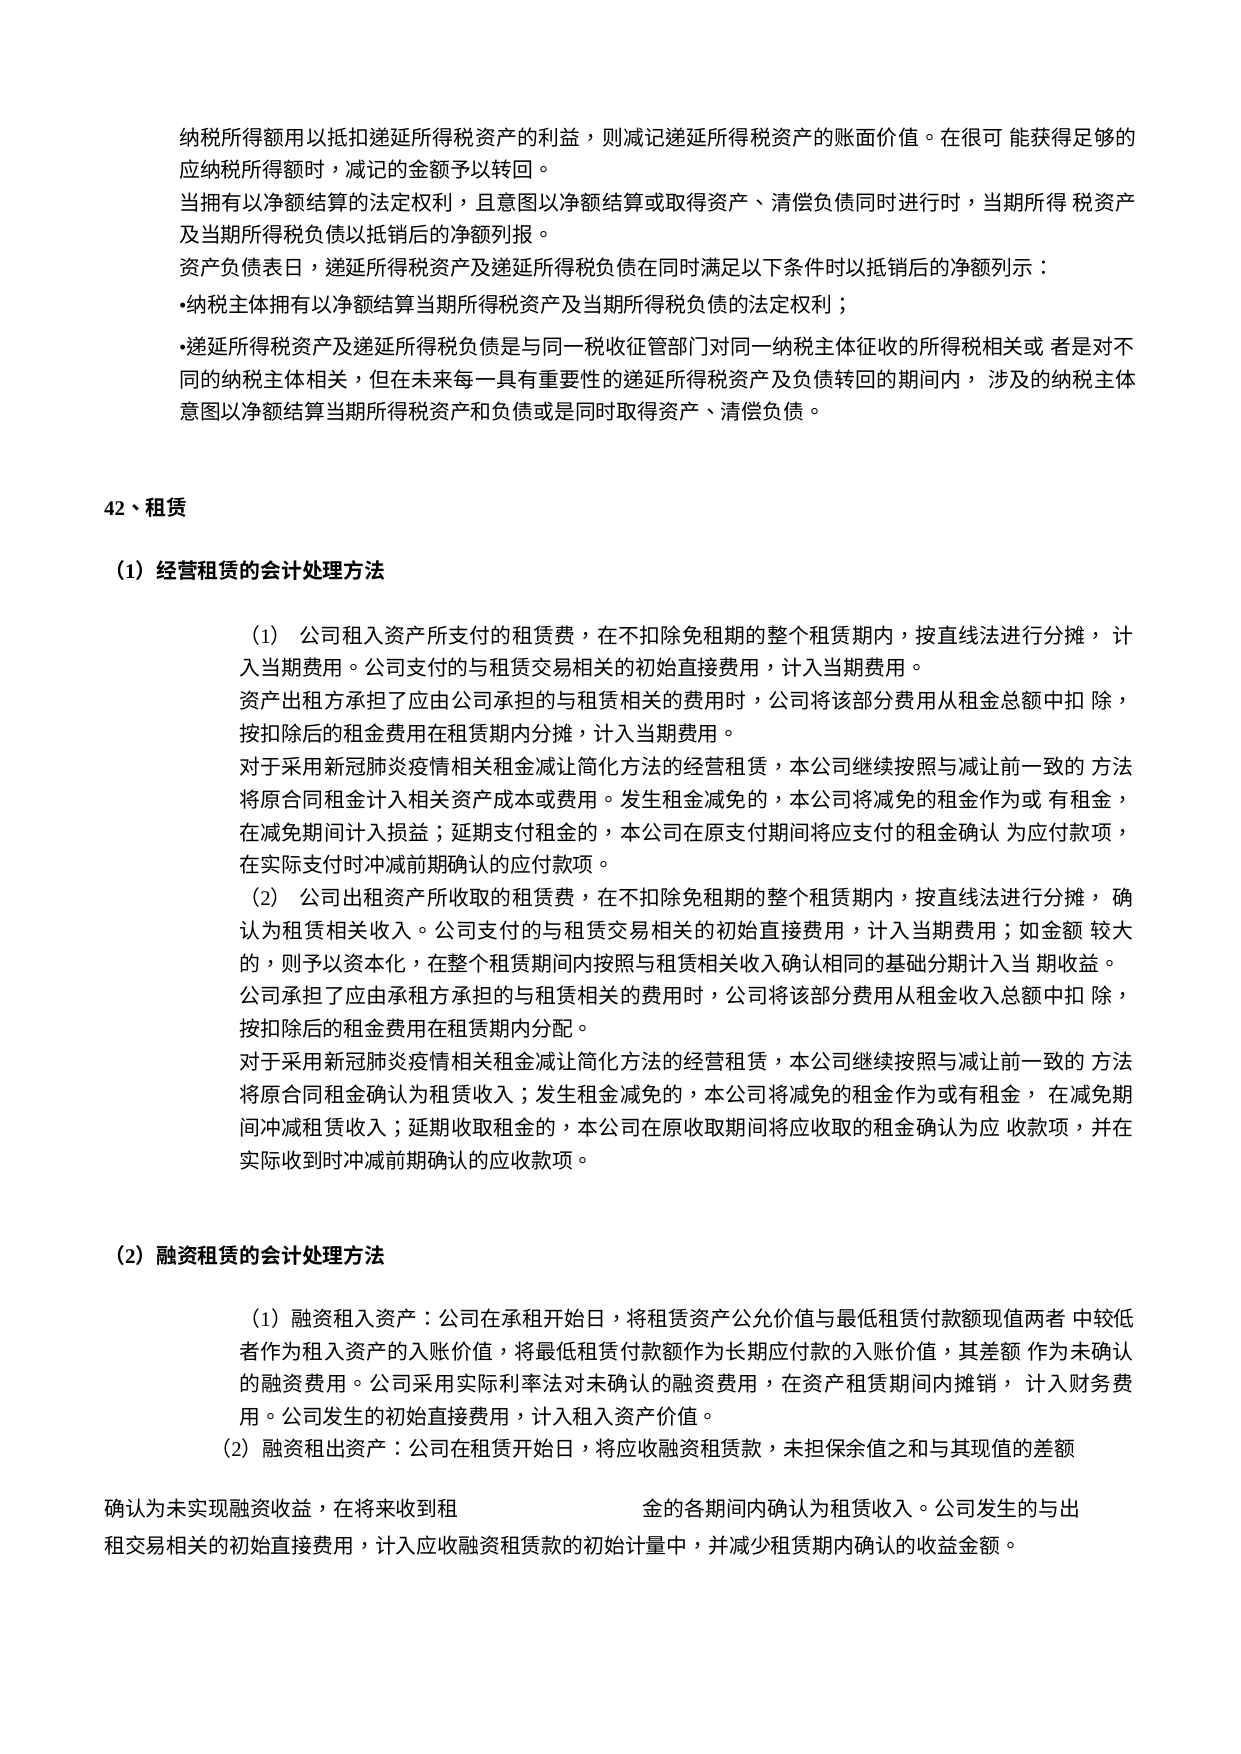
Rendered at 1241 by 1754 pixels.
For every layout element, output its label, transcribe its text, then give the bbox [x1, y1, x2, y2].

text （2） 公司出租资产所收取的租赁费，在不扣除免租期的整个租赁期内，按直线法进行分摊， 确认为租赁相关收入。公司支付的与租赁交易相关的初始直接费用，计入当期费用；如金额 较大的，则予以资本化，在整个租赁期间内按照与租赁相关收入确认相同的基础分期计入当 期收益。 [239, 879, 1136, 978]
text 对于采用新冠肺炎疫情相关租金减让简化方法的经营租赁，本公司继续按照与减让前一致的 方法将原合同租金计入相关资产成本或费用。发生租金减免的，本公司将减免的租金作为或 有租金，在减免期间计入损益；延期支付租金的，本公司在原支付期间将应支付的租金确认 为应付款项，在实际支付时冲减前期确认的应付款项。 [239, 748, 1136, 879]
text （1） 公司租入资产所支付的租赁费，在不扣除免租期的整个租赁期内，按直线法进行分摊， 计入当期费用。公司支付的与租赁交易相关的初始直接费用，计入当期费用。 [239, 617, 1136, 682]
subtitle （1）经营租赁的会计处理方法 [104, 553, 1136, 586]
text •纳税主体拥有以净额结算当期所得税资产及当期所得税负债的法定权利； [104, 290, 1136, 319]
subtitle 42、租赁 [104, 489, 1136, 521]
subtitle （2）融资租赁的会计处理方法 [104, 1237, 1136, 1269]
text 资产出租方承担了应由公司承担的与租赁相关的费用时，公司将该部分费用从租金总额中扣 除，按扣除后的租金费用在租赁期内分摊，计入当期费用。 [239, 682, 1136, 748]
text 租交易相关的初始直接费用，计入应收融资租赁款的初始计量中，并减少租赁期内确认的收益金额。 [104, 1531, 1136, 1560]
text 对于采用新冠肺炎疫情相关租金减让简化方法的经营租赁，本公司继续按照与减让前一致的 方法将原合同租金确认为租赁收入；发生租金减免的，本公司将减免的租金作为或有租金， 在减免期间冲减租赁收入；延期收取租金的，本公司在原收取期间将应收取的租金确认为应 收款项，并在实际收到时冲减前期确认的应收款项。 [239, 1043, 1136, 1174]
text 资产负债表日，递延所得税资产及递延所得税负债在同时满足以下条件时以抵销后的净额列示： [179, 249, 1136, 282]
text •递延所得税资产及递延所得税负债是与同一税收征管部门对同一纳税主体征收的所得税相关或 者是对不同的纳税主体相关，但在未来每一具有重要性的递延所得税资产及负债转回的期间内， 涉及的纳税主体意图以净额结算当期所得税资产和负债或是同时取得资产、清偿负债。 [179, 329, 1136, 426]
text 公司承担了应由承租方承担的与租赁相关的费用时，公司将该部分费用从租金收入总额中扣 除，按扣除后的租金费用在租赁期内分配。 [239, 978, 1136, 1043]
text （2）融资租出资产：公司在租赁开始日，将应收融资租赁款，未担保余值之和与其现值的差额 [210, 1431, 1136, 1463]
text 确认为未实现融资收益，在将来收到租 金的各期间内确认为租赁收入。公司发生的与出 [104, 1494, 1136, 1523]
text （1）融资租入资产：公司在承租开始日，将租赁资产公允价值与最低租赁付款额现值两者 中较低者作为租入资产的入账价值，将最低租赁付款额作为长期应付款的入账价值，其差额 作为未确认的融资费用。公司采用实际利率法对未确认的融资费用，在资产租赁期间内摊销， 计入财务费用。公司发生的初始直接费用，计入租入资产价值。 [239, 1301, 1136, 1431]
text 当拥有以净额结算的法定权利，且意图以净额结算或取得资产、清偿负债同时进行时，当期所得 税资产及当期所得税负债以抵销后的净额列报。 [179, 184, 1136, 249]
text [179, 119, 1136, 184]
